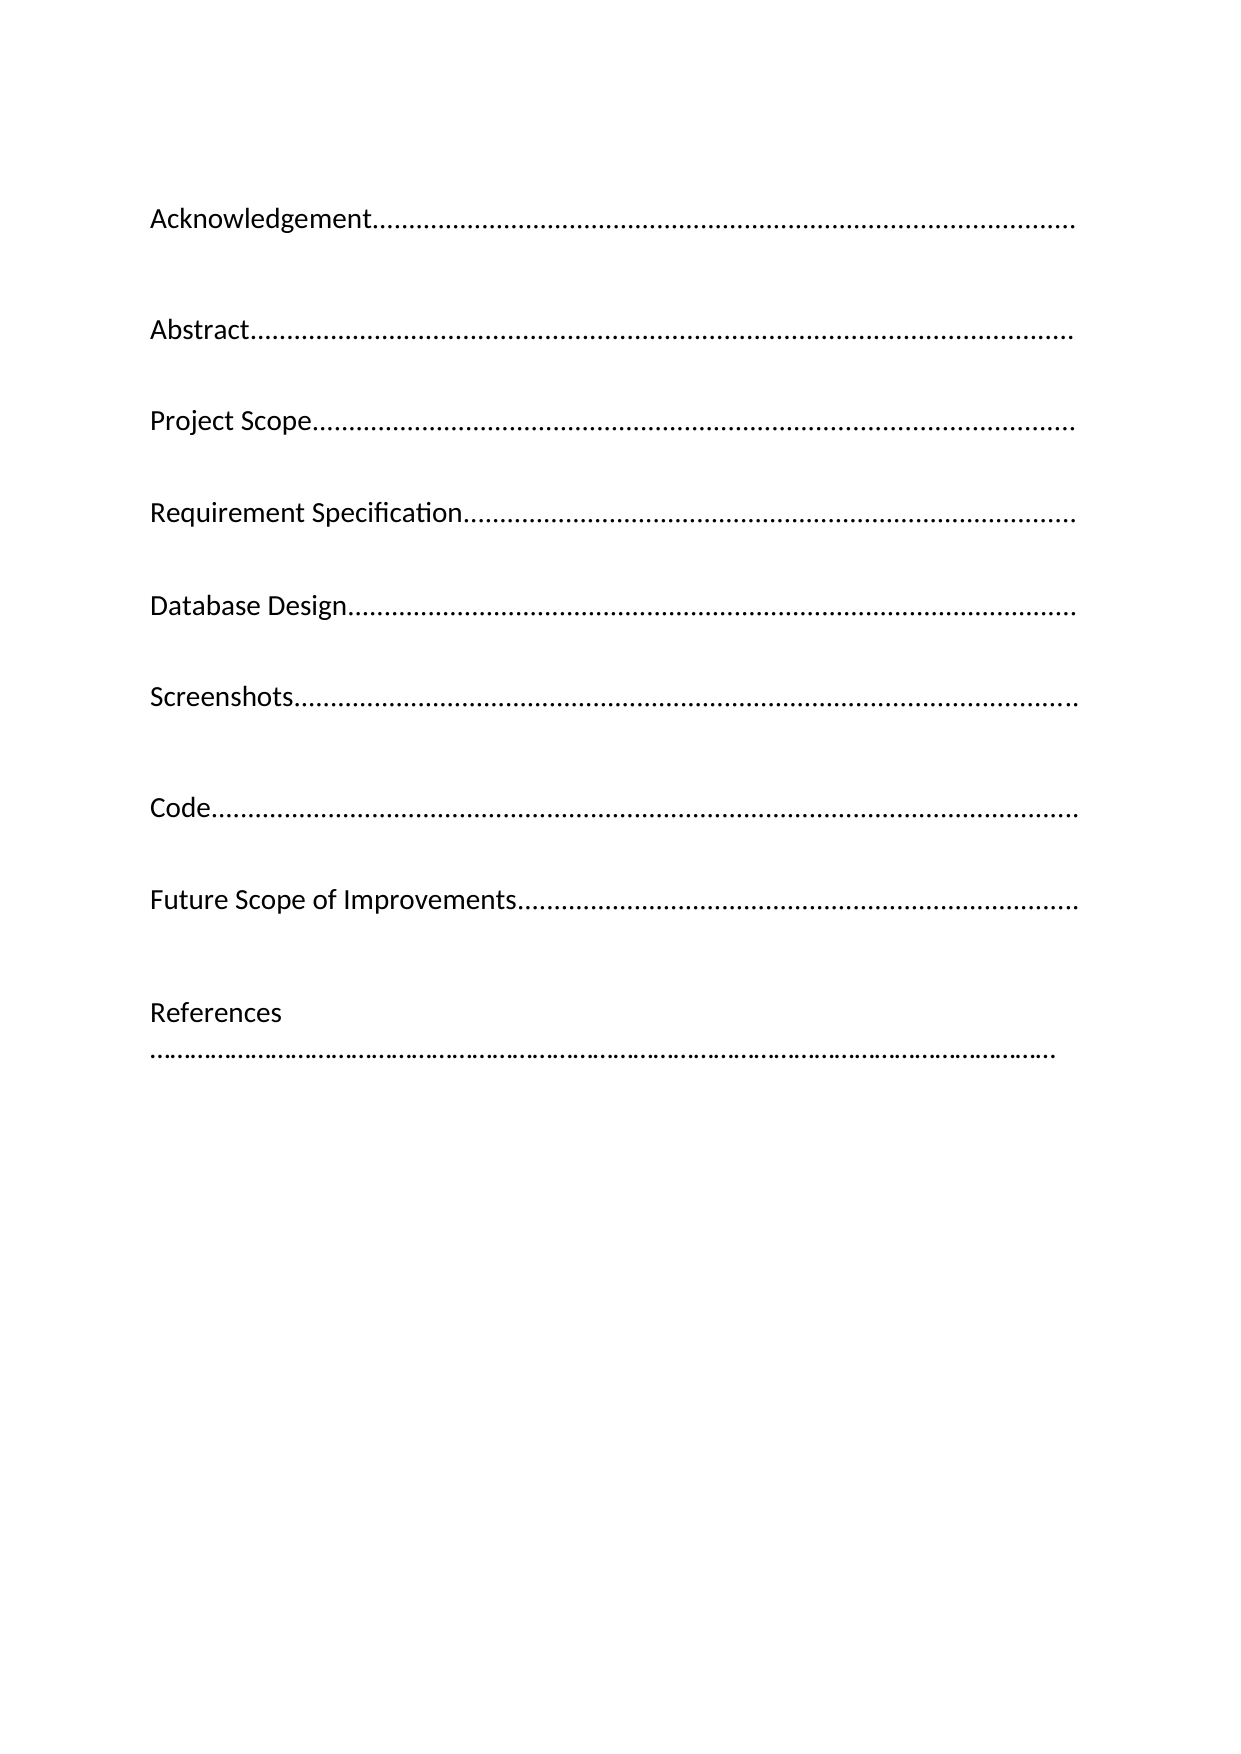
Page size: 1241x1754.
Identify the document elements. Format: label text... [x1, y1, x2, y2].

text Project Scope [150, 402, 1092, 438]
text Future Scope of Improvements .. [150, 881, 1092, 917]
text Abstract [150, 311, 1092, 346]
text Code .. [150, 789, 1092, 824]
text Acknowledgement [150, 200, 1092, 236]
text Database Design [150, 587, 1092, 622]
text References ……………………………………………………………………………………………………………………… [150, 994, 1092, 1065]
text Screenshots .. [150, 678, 1092, 714]
text Requirement Specification [150, 494, 1092, 530]
